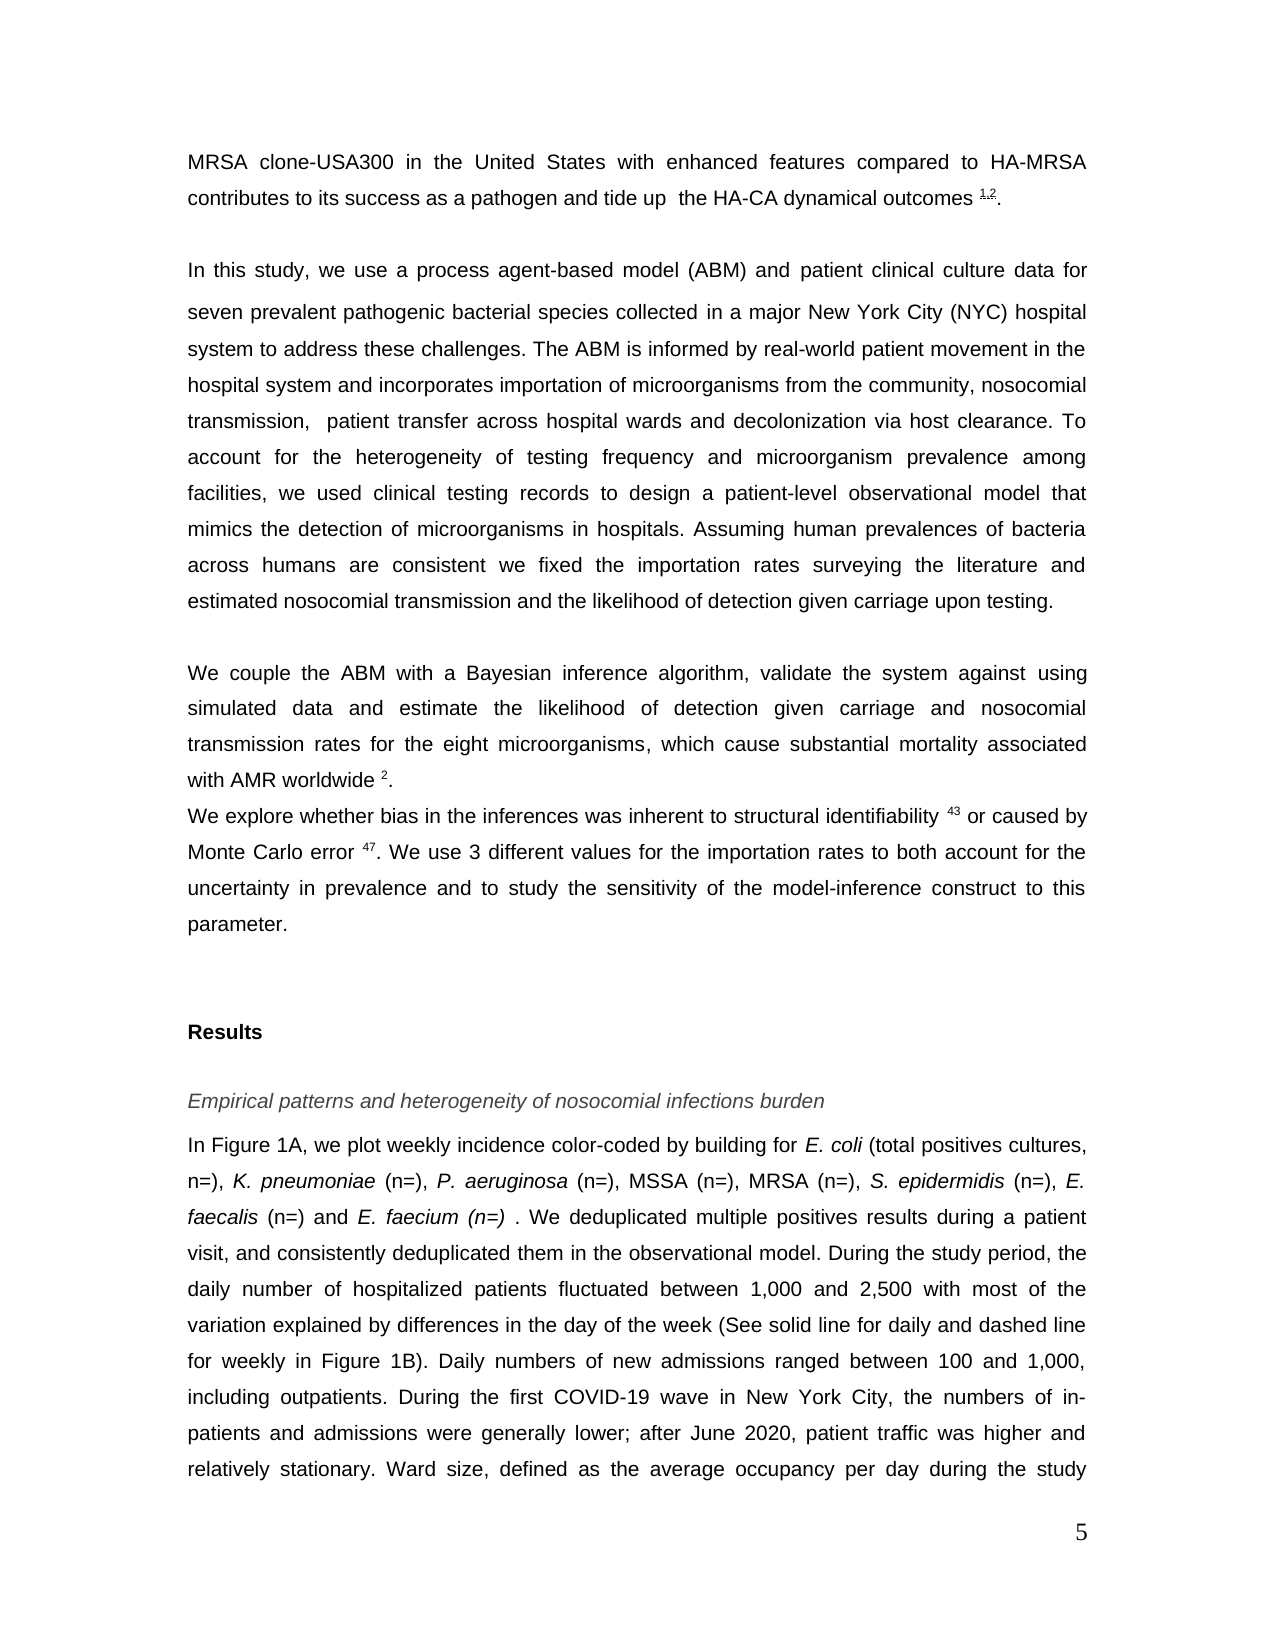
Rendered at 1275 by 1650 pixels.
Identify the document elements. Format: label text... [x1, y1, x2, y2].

subtitle Empirical patterns and heterogeneity of nosocomial infections burden [187, 1089, 1087, 1113]
text In this study, we use a process agent-based model (ABM) and patient clinical culture data for seven prevalent pathogenic bacterial species collected in a major New York City (NYC) hospital system to address these challenges. The ABM is informed by real-world patient movement in the hospital system and incorporates importation of microorganisms from the community, nosocomial transmission, patient transfer across hospital wards and decolonization via host clearance. To account for the heterogeneity of testing frequency and microorganism prevalence among facilities, we used clinical testing records to design a patient-level observational model that mimics the detection of microorganisms in hospitals. Assuming human prevalences of bacteria across humans are consistent we fixed the importation rates surveying the literature and estimated nosocomial transmission and the likelihood of detection given carriage upon testing. [187, 258, 1087, 612]
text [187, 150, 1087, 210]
text We explore whether bias in the inferences was inherent to structural identifiability 43 or caused by Monte Carlo error 47. We use 3 different values for the importation rates to both account for the uncertainty in prevalence and to study the sensitivity of the model-inference construct to this parameter. [187, 804, 1087, 936]
text We couple the ABM with a Bayesian inference algorithm, validate the system against using simulated data and estimate the likelihood of detection given carriage and nosocomial transmission rates for the eight microorganisms, which cause substantial mortality associated with AMR worldwide 2. [187, 660, 1087, 792]
text Results [187, 1020, 1087, 1044]
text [187, 1133, 1087, 1481]
